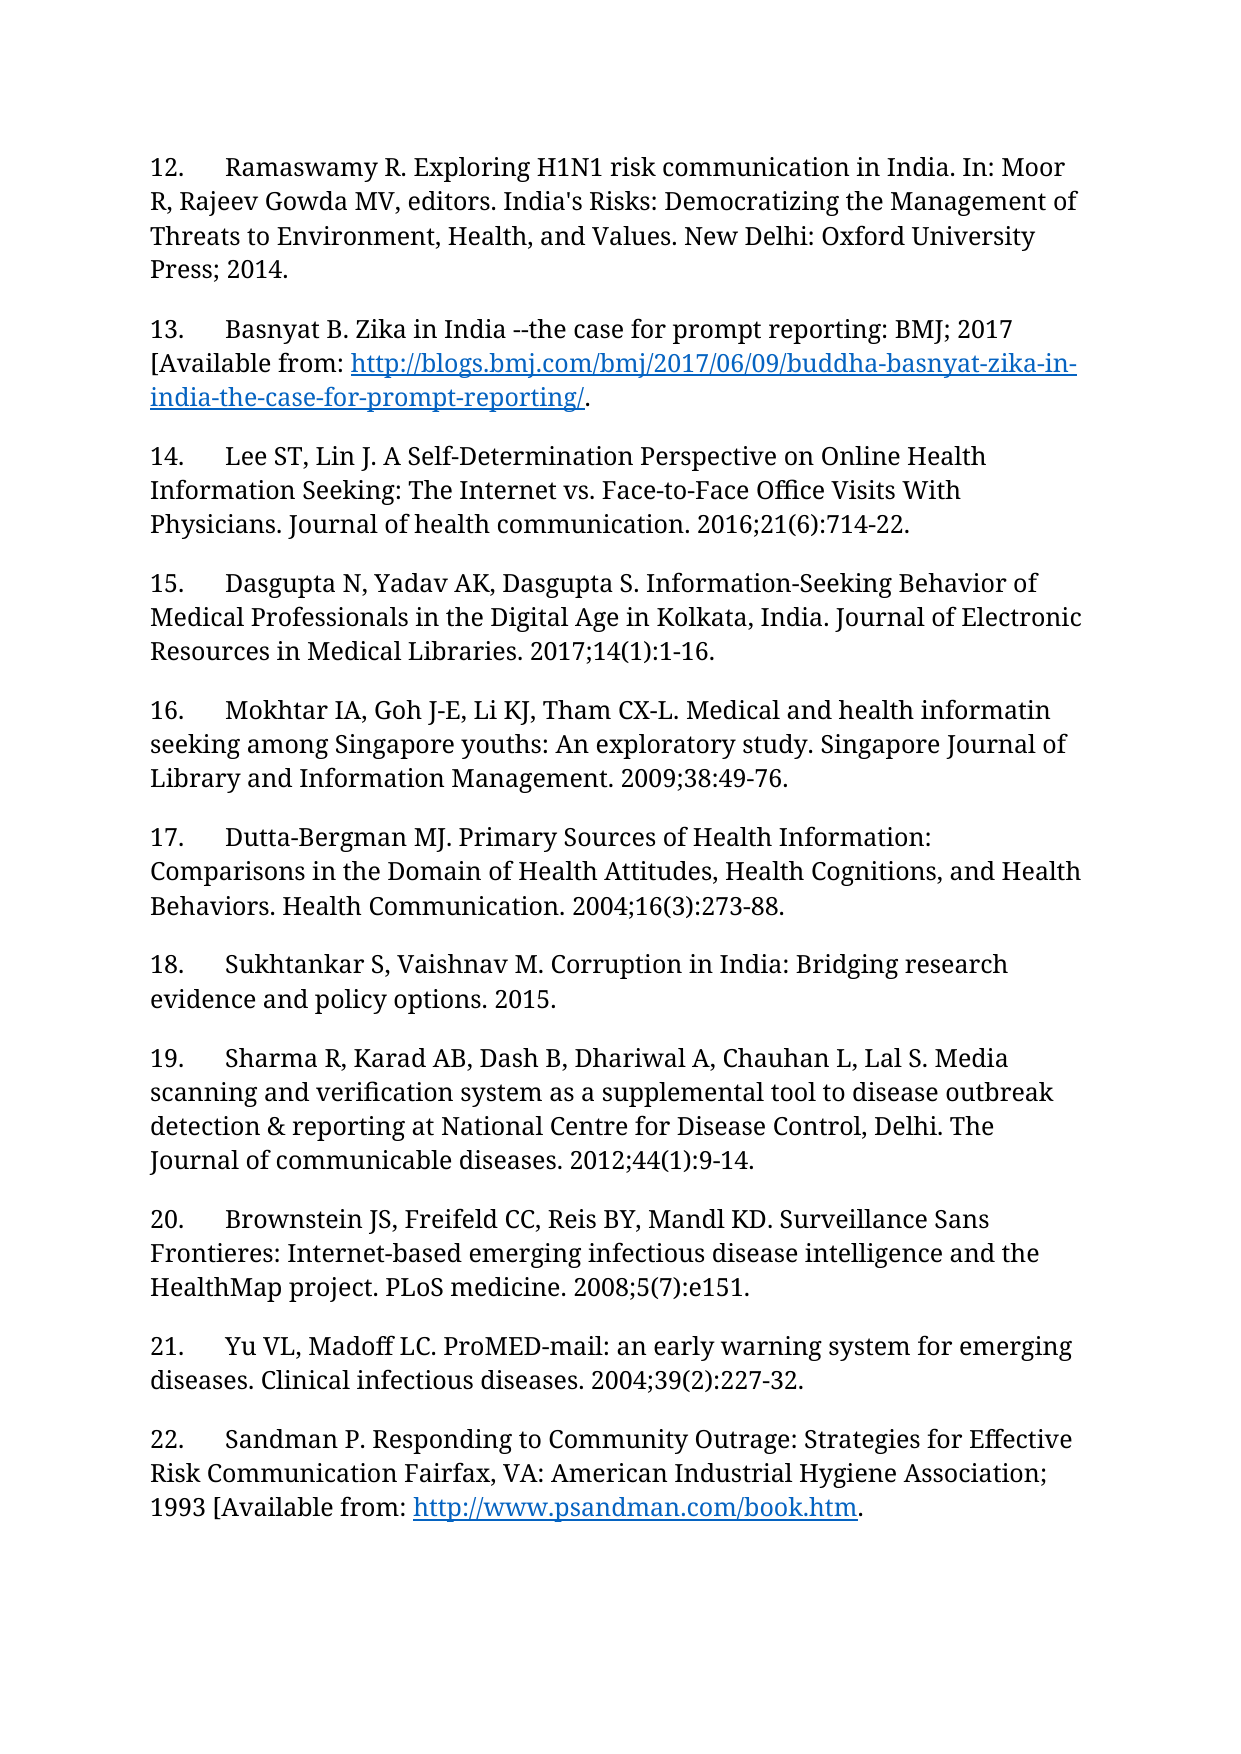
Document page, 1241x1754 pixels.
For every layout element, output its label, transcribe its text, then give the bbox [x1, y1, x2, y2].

text 13. Basnyat B. Zika in India --the case for prompt reporting: BMJ; 2017 [Available from: http://blogs.bmj.com/bmj/2017/06/09/buddha-basnyat-zika-in-india-the-case-for-prompt-reporting/. [150, 311, 1090, 413]
text 18. Sukhtankar S, Vaishnav M. Corruption in India: Bridging research evidence and policy options. 2015. [150, 947, 1090, 1015]
text 14. Lee ST, Lin J. A Self-Determination Perspective on Online Health Information Seeking: The Internet vs. Face-to-Face Office Visits With Physicians. Journal of health communication. 2016;21(6):714-22. [150, 438, 1090, 541]
text 17. Dutta-Bergman MJ. Primary Sources of Health Information: Comparisons in the Domain of Health Attitudes, Health Cognitions, and Health Behaviors. Health Communication. 2004;16(3):273-88. [150, 820, 1090, 922]
text 16. Mokhtar IA, Goh J-E, Li KJ, Tham CX-L. Medical and health informatin seeking among Singapore youths: An exploratory study. Singapore Journal of Library and Information Management. 2009;38:49-76. [150, 693, 1090, 795]
text 12. Ramaswamy R. Exploring H1N1 risk communication in India. In: Moor R, Rajeev Gowda MV, editors. India's Risks: Democratizing the Management of Threats to Environment, Health, and Values. New Delhi: Oxford University Press; 2014. [150, 150, 1090, 286]
text 22. Sandman P. Responding to Community Outrage: Strategies for Effective Risk Communication Fairfax, VA: American Industrial Hygiene Association; 1993 [Available from: http://www.psandman.com/book.htm. [150, 1422, 1090, 1524]
text 19. Sharma R, Karad AB, Dash B, Dhariwal A, Chauhan L, Lal S. Media scanning and verification system as a supplemental tool to disease outbreak detection & reporting at National Centre for Disease Control, Delhi. The Journal of communicable diseases. 2012;44(1):9-14. [150, 1040, 1090, 1177]
text 21. Yu VL, Madoff LC. ProMED-mail: an early warning system for emerging diseases. Clinical infectious diseases. 2004;39(2):227-32. [150, 1329, 1090, 1397]
text 15. Dasgupta N, Yadav AK, Dasgupta S. Information-Seeking Behavior of Medical Professionals in the Digital Age in Kolkata, India. Journal of Electronic Resources in Medical Libraries. 2017;14(1):1-16. [150, 566, 1090, 668]
text 20. Brownstein JS, Freifeld CC, Reis BY, Mandl KD. Surveillance Sans Frontieres: Internet-based emerging infectious disease intelligence and the HealthMap project. PLoS medicine. 2008;5(7):e151. [150, 1202, 1090, 1304]
